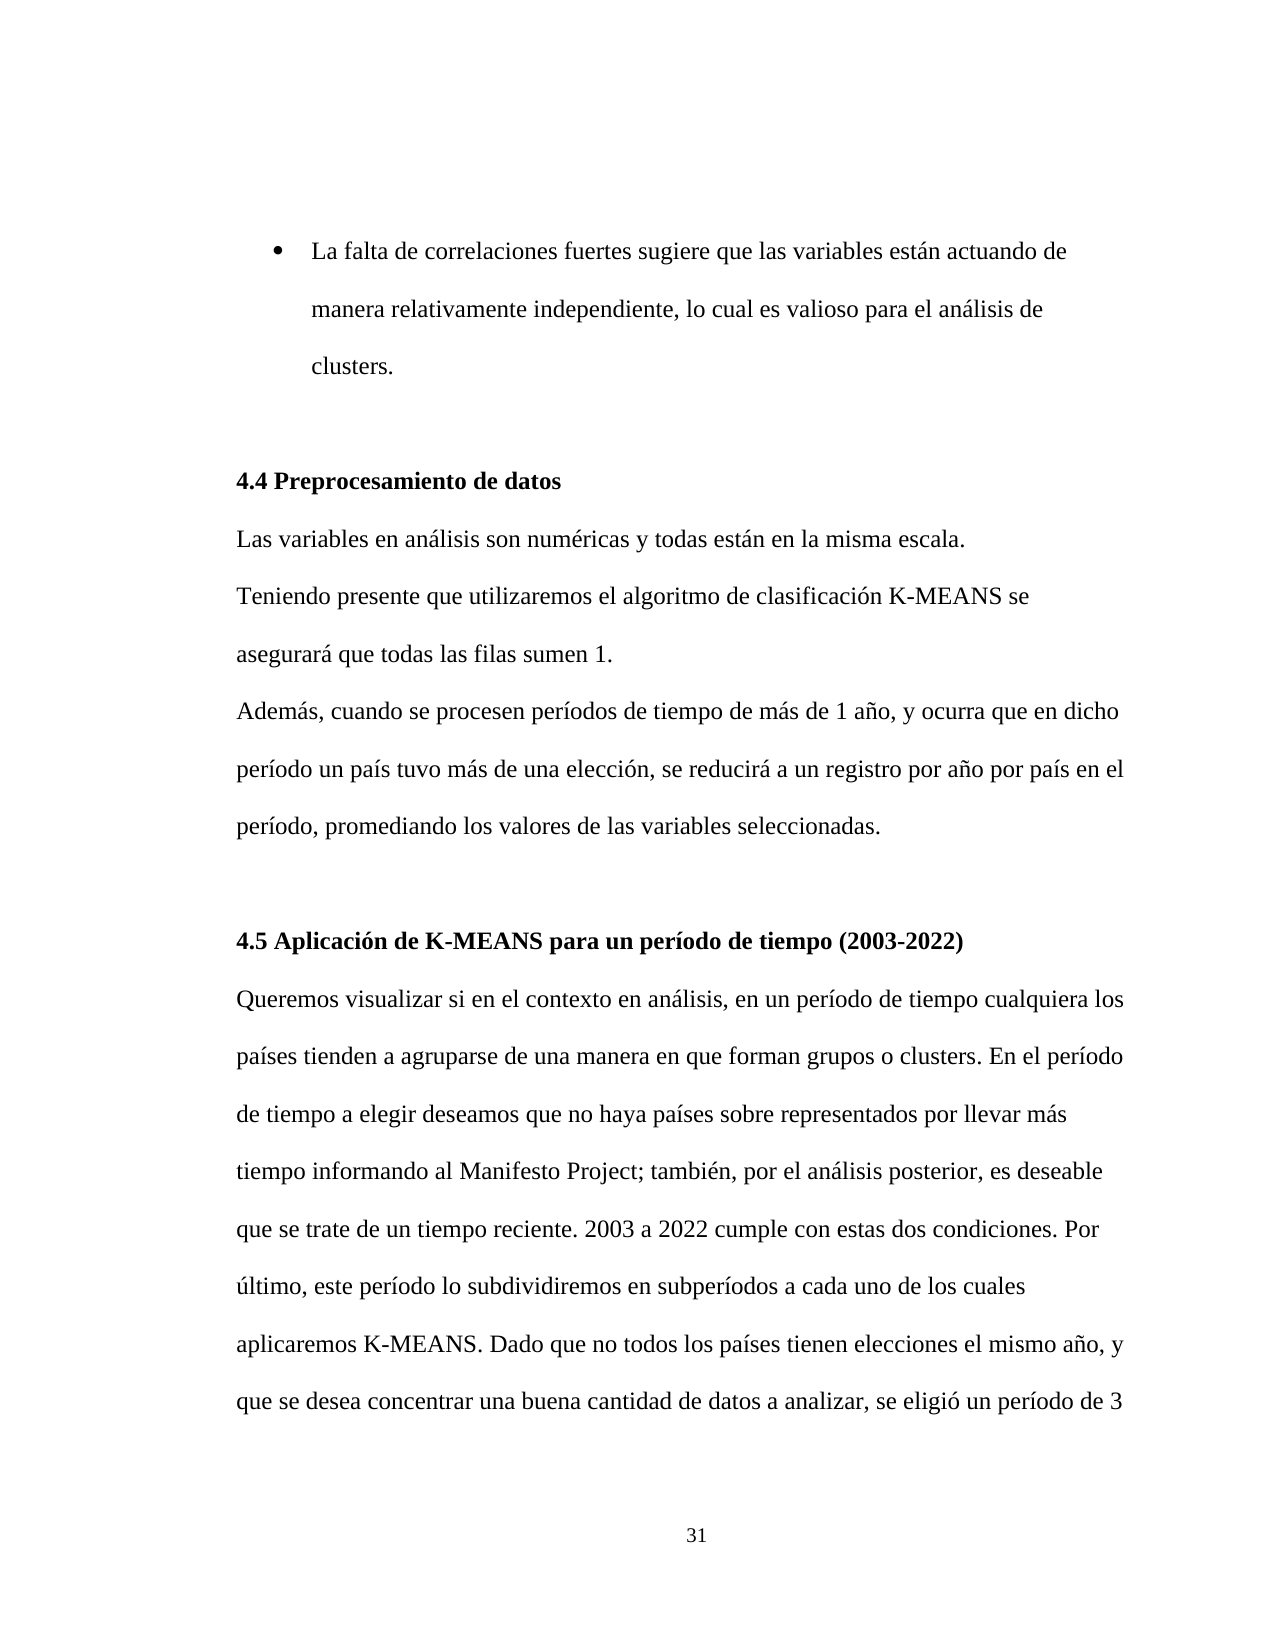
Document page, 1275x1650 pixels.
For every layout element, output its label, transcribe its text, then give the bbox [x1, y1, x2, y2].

text Además, cuando se procesen períodos de tiempo de más de 1 año, y ocurra que en dicho período un país tuvo más de una elección, se reducirá a un registro por año por país en el período, promediando los valores de las variables seleccionadas. [236, 696, 1127, 840]
text Teniendo presente que utilizaremos el algoritmo de clasificación K-MEANS se asegurará que todas las filas sumen 1. [236, 581, 1127, 667]
list La falta de correlaciones fuertes sugiere que las variables están actuando de manera relativamente independiente, lo cual es valioso para el análisis de clusters. [274, 236, 1127, 380]
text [236, 984, 1127, 1415]
text Las variables en análisis son numéricas y todas están en la misma escala. [236, 524, 1127, 552]
text 4.5 Aplicación de K-MEANS para un período de tiempo (2003-2022) [236, 926, 1127, 955]
text 4.4 Preprocesamiento de datos [236, 466, 1127, 495]
